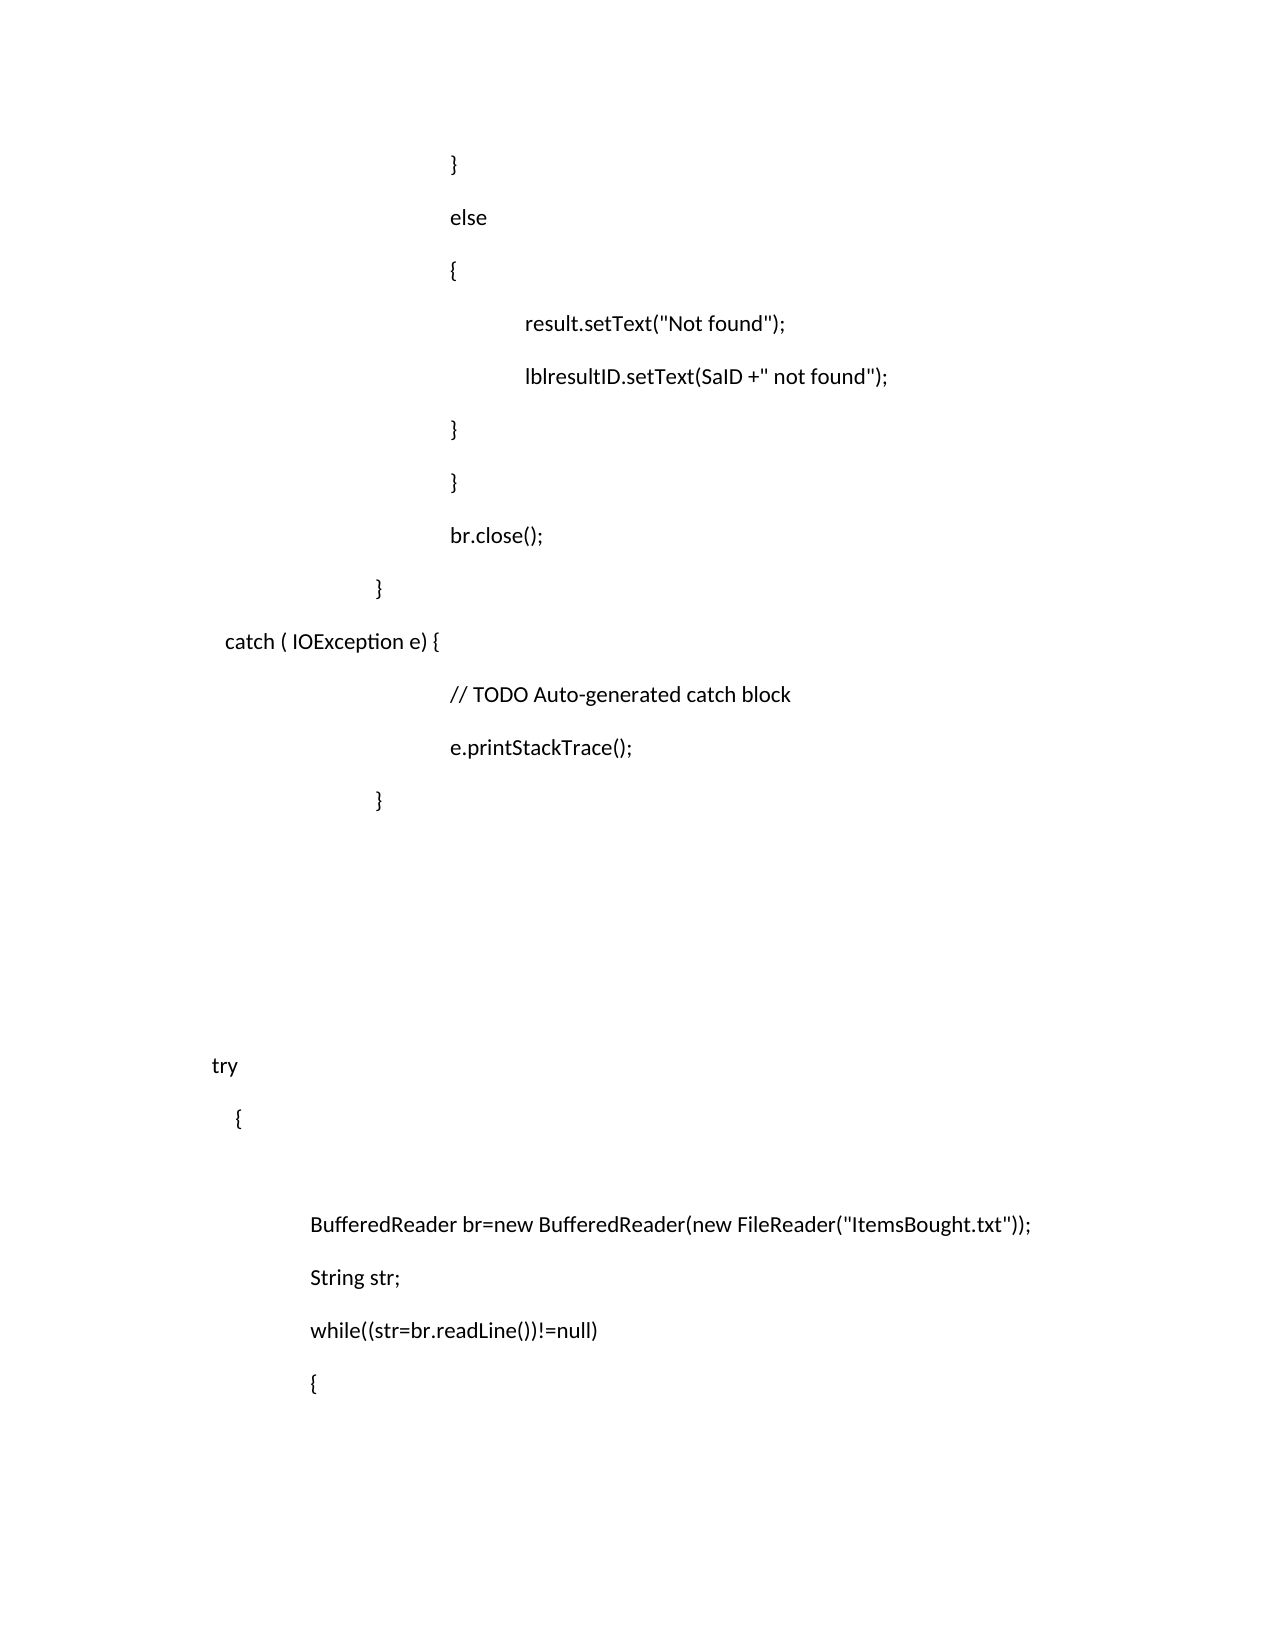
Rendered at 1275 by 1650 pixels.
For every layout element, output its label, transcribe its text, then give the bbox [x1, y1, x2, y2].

text } [150, 415, 1125, 443]
text } [150, 150, 1125, 178]
text String str; [150, 1263, 1125, 1291]
text BufferedReader br=new BufferedReader(new FileReader("ItemsBought.txt")); [150, 1210, 1125, 1238]
text lblresultID.setText(SaID +" not found"); [150, 362, 1125, 390]
text } [150, 574, 1125, 602]
text { [150, 1104, 1125, 1132]
text { [150, 1369, 1125, 1397]
text e.printStackTrace(); [150, 733, 1125, 761]
text catch ( IOException e) { [150, 627, 1125, 655]
text // TODO Auto-generated catch block [150, 680, 1125, 708]
text result.setText("Not found"); [150, 309, 1125, 337]
text br.close(); [150, 521, 1125, 549]
text } [150, 468, 1125, 496]
text else [150, 203, 1125, 231]
text try [150, 1051, 1125, 1079]
text while((str=br.readLine())!=null) [150, 1316, 1125, 1344]
text { [150, 256, 1125, 284]
text } [150, 786, 1125, 814]
